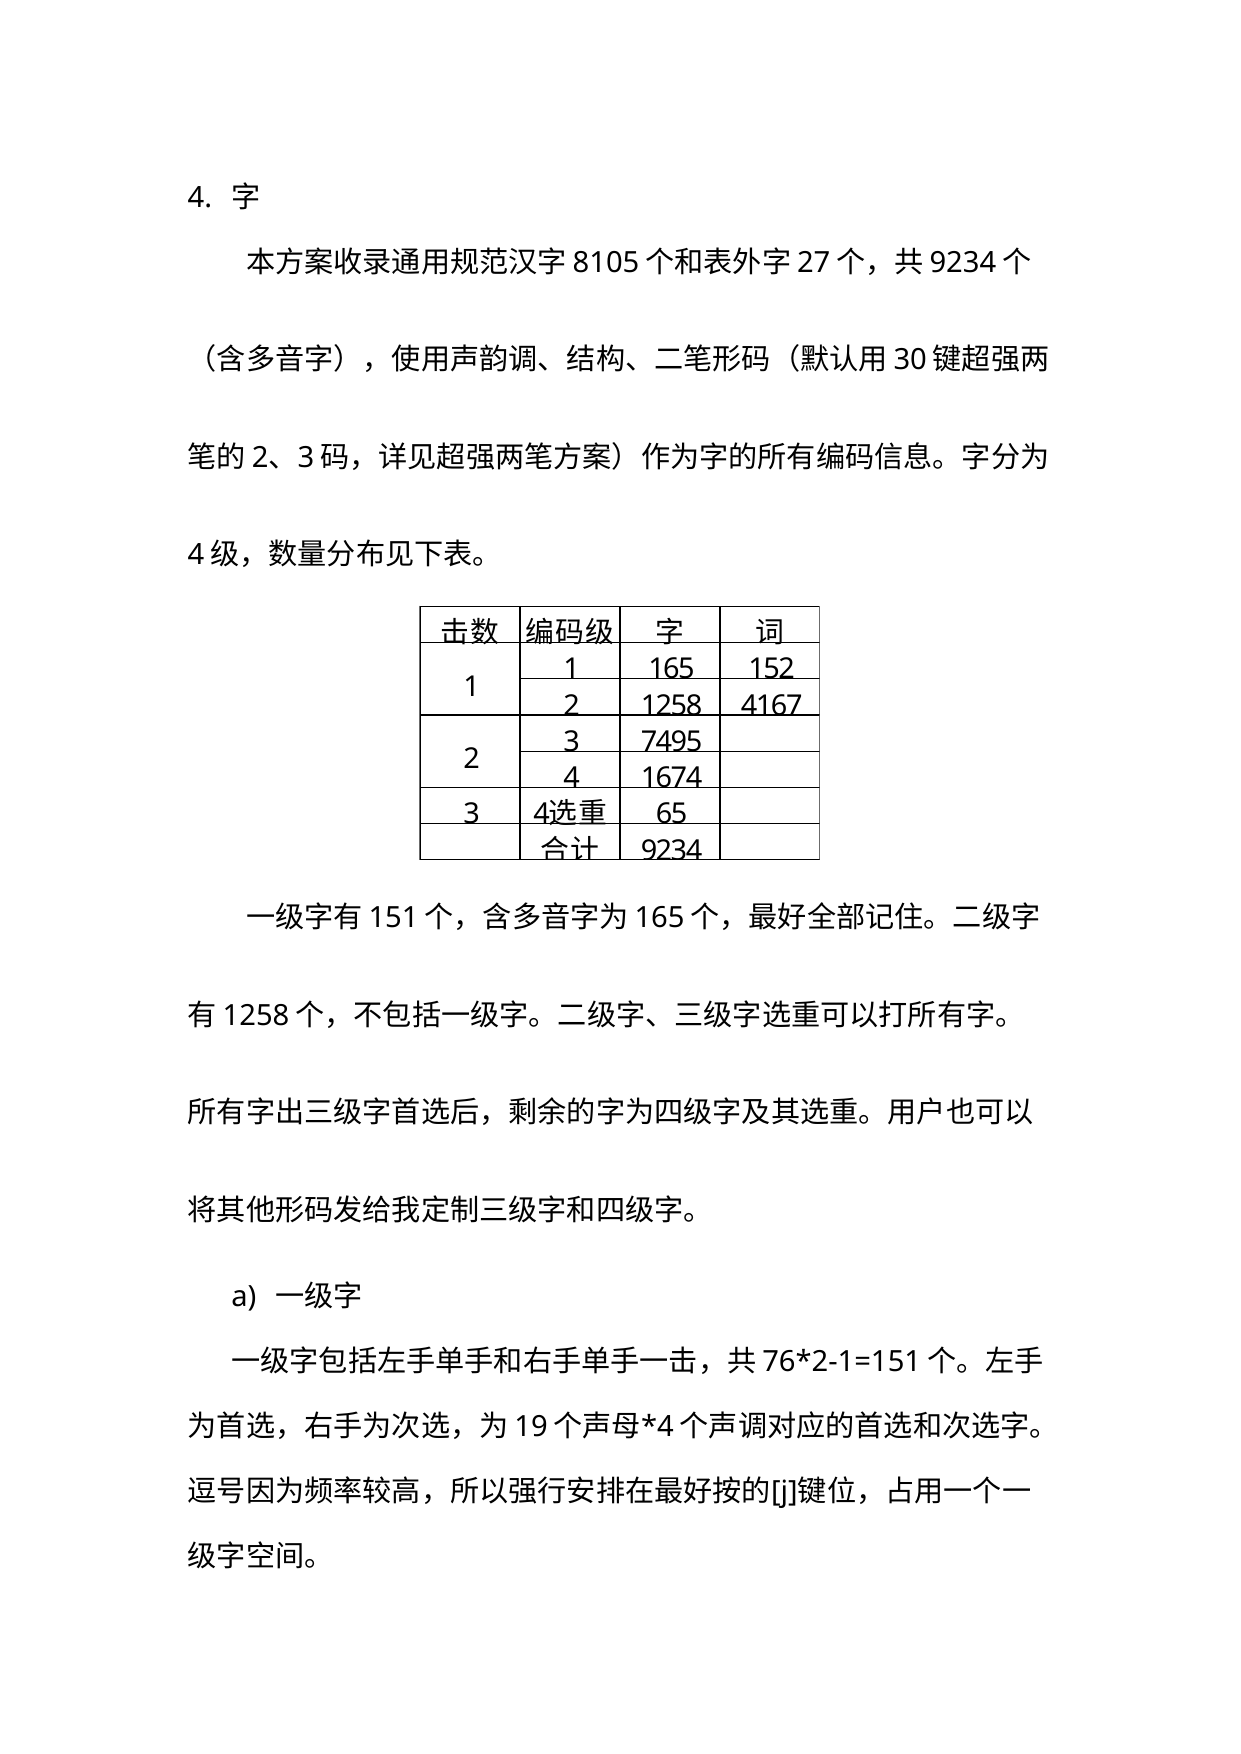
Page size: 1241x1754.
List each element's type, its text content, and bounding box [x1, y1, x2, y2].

text 一级字包括左手单手和右手单手一击，共76*2-1=151个。左手为首选，右手为次选，为19个声母*4个声调对应的首选和次选字。逗号因为频率较高，所以强行安排在最好按的[j]键位，占用一个一级字空间。 [187, 1326, 1053, 1586]
list 字 [187, 162, 1053, 227]
text 一级字有151个，含多音字为165个，最好全部记住。二级字有1258个，不包括一级字。二级字、三级字选重可以打所有字。所有字出三级字首选后，剩余的字为四级字及其选重。用户也可以将其他形码发给我定制三级字和四级字。 [187, 883, 1053, 1240]
list 一级字 [231, 1261, 1053, 1326]
text 本方案收录通用规范汉字8105个和表外字27个，共9234个（含多音字），使用声韵调、结构、二笔形码（默认用30键超强两笔的2、3码，详见超强两笔方案）作为字的所有编码信息。字分为4级，数量分布见下表。 [187, 227, 1053, 584]
